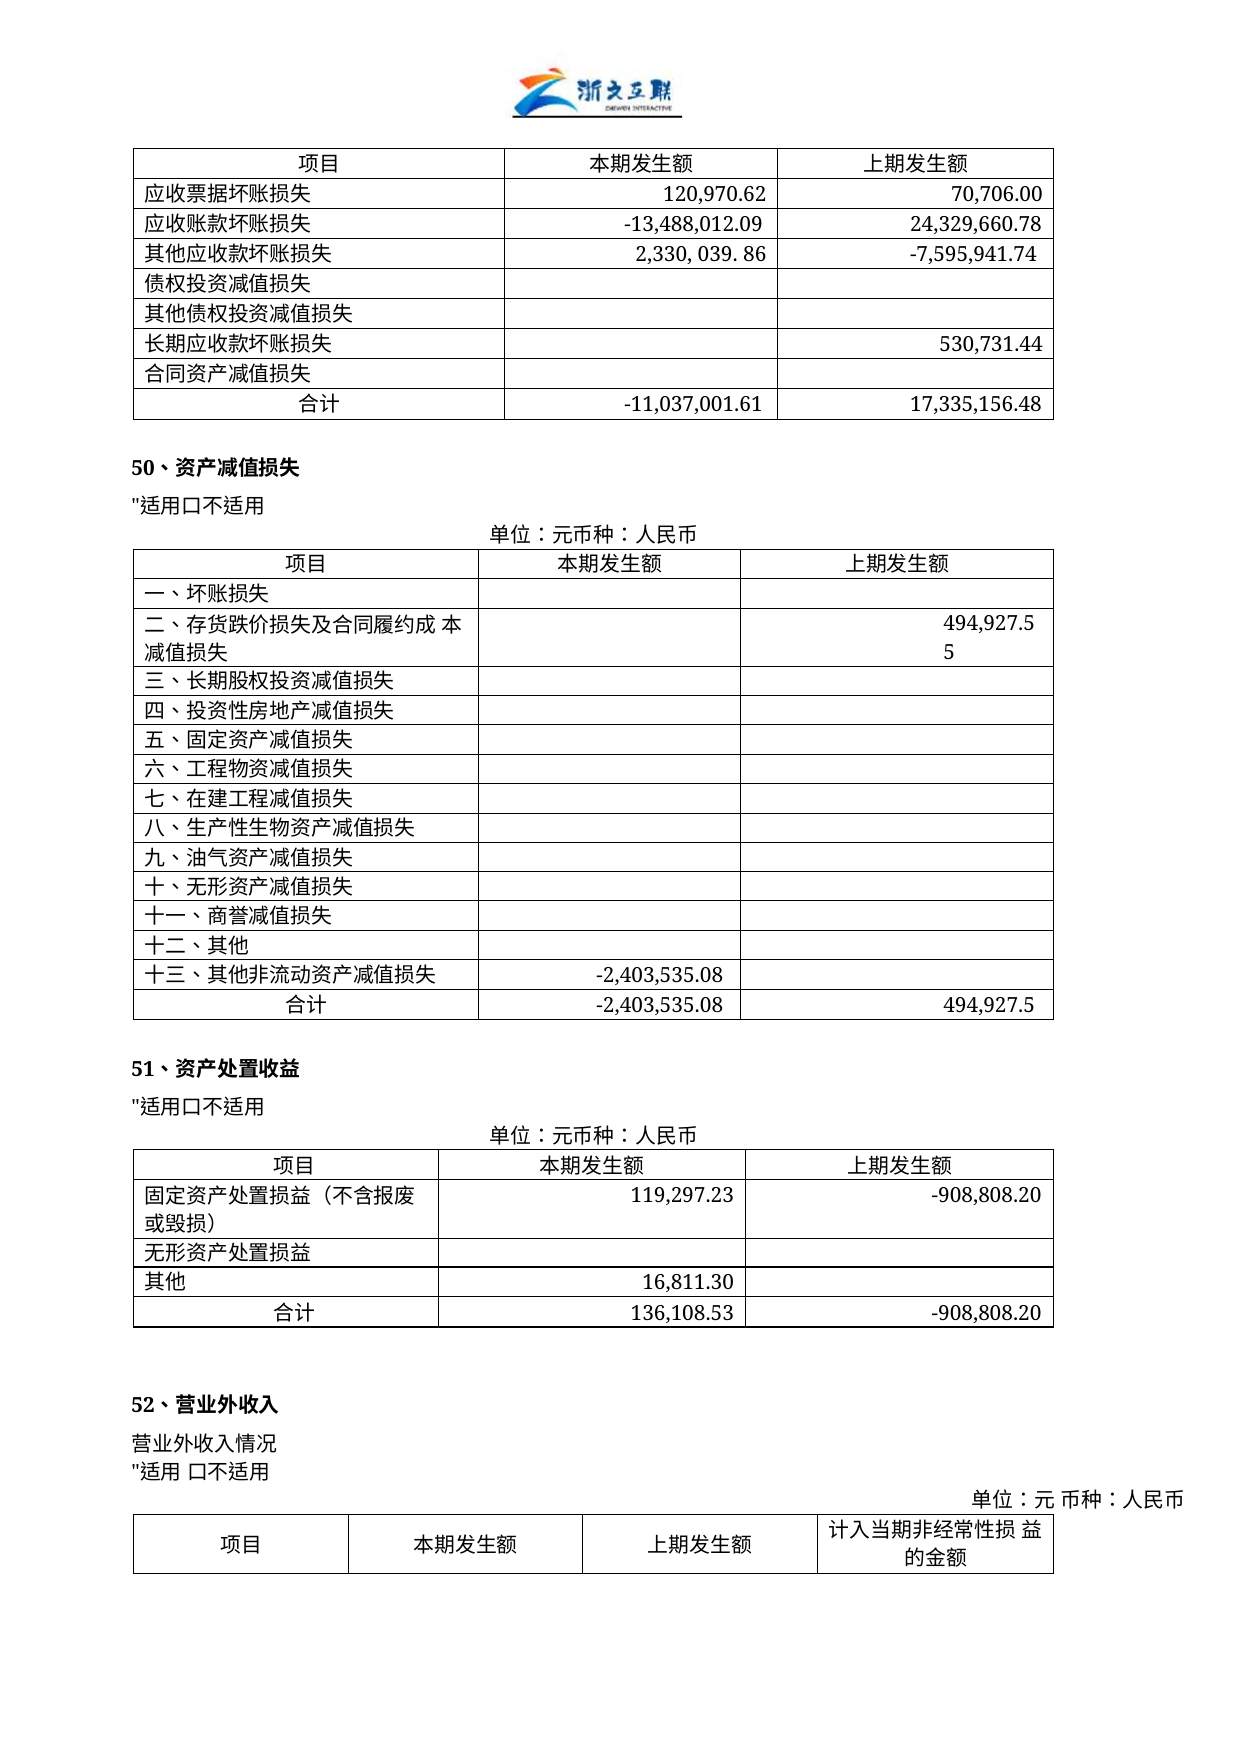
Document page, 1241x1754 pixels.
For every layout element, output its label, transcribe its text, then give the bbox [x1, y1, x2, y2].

subtitle 51、资产处置收益 [131, 1054, 1185, 1082]
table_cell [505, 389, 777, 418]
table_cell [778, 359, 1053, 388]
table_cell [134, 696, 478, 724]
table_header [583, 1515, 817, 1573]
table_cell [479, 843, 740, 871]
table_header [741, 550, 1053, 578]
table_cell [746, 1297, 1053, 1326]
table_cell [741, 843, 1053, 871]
subtitle 50、资产减值损失 [131, 453, 1185, 481]
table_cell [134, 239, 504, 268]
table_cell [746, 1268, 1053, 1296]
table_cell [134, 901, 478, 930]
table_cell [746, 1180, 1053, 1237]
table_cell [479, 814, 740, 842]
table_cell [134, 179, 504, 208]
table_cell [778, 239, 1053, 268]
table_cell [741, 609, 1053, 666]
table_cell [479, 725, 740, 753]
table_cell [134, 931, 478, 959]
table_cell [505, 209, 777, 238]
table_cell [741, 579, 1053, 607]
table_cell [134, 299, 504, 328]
subtitle 52、营业外收入 [131, 1390, 1185, 1418]
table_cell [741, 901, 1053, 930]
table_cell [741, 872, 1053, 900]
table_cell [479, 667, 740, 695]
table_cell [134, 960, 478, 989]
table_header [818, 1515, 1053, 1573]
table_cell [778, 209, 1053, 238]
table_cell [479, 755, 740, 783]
text 营业外收入情况 [131, 1429, 1185, 1457]
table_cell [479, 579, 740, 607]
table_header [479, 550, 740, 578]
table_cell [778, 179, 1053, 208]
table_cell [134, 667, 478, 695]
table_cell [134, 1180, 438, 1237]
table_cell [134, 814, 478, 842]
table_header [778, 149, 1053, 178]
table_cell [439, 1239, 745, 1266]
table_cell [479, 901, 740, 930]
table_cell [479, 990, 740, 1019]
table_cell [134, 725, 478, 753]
text "适用口不适用 [131, 492, 1185, 520]
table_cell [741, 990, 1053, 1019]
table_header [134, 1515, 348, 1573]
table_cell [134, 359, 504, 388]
text "适用口不适用 [131, 1092, 1185, 1121]
text 单位：元币种：人民币 [2, 520, 1185, 548]
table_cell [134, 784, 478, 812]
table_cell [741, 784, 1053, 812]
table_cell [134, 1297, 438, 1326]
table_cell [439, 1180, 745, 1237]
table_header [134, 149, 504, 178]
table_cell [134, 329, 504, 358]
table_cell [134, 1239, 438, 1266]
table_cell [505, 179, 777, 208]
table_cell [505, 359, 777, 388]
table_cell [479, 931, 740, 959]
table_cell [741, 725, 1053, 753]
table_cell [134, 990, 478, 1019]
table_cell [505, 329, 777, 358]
text 单位：元 币种：人民币 [2, 1486, 1185, 1514]
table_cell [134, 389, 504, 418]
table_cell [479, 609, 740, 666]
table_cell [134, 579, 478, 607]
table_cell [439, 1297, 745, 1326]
text 单位：元币种：人民币 [2, 1121, 1185, 1149]
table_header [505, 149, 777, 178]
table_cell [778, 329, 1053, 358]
picture [505, 53, 683, 138]
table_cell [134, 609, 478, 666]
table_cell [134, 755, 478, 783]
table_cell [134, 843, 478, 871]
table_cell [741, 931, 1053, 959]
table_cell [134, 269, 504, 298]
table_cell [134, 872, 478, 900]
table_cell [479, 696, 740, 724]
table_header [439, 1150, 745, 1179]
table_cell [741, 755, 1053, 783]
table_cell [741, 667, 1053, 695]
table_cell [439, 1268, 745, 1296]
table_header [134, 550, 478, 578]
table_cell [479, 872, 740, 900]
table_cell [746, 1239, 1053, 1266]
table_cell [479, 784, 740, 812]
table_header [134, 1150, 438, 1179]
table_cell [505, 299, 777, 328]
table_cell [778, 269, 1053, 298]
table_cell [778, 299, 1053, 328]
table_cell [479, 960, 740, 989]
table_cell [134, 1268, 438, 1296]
text "适用 口不适用 [131, 1457, 1185, 1486]
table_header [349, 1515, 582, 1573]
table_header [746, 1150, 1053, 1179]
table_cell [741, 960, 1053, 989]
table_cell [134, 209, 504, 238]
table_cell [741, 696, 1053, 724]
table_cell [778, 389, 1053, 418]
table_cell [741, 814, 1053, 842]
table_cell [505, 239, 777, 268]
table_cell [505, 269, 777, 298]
